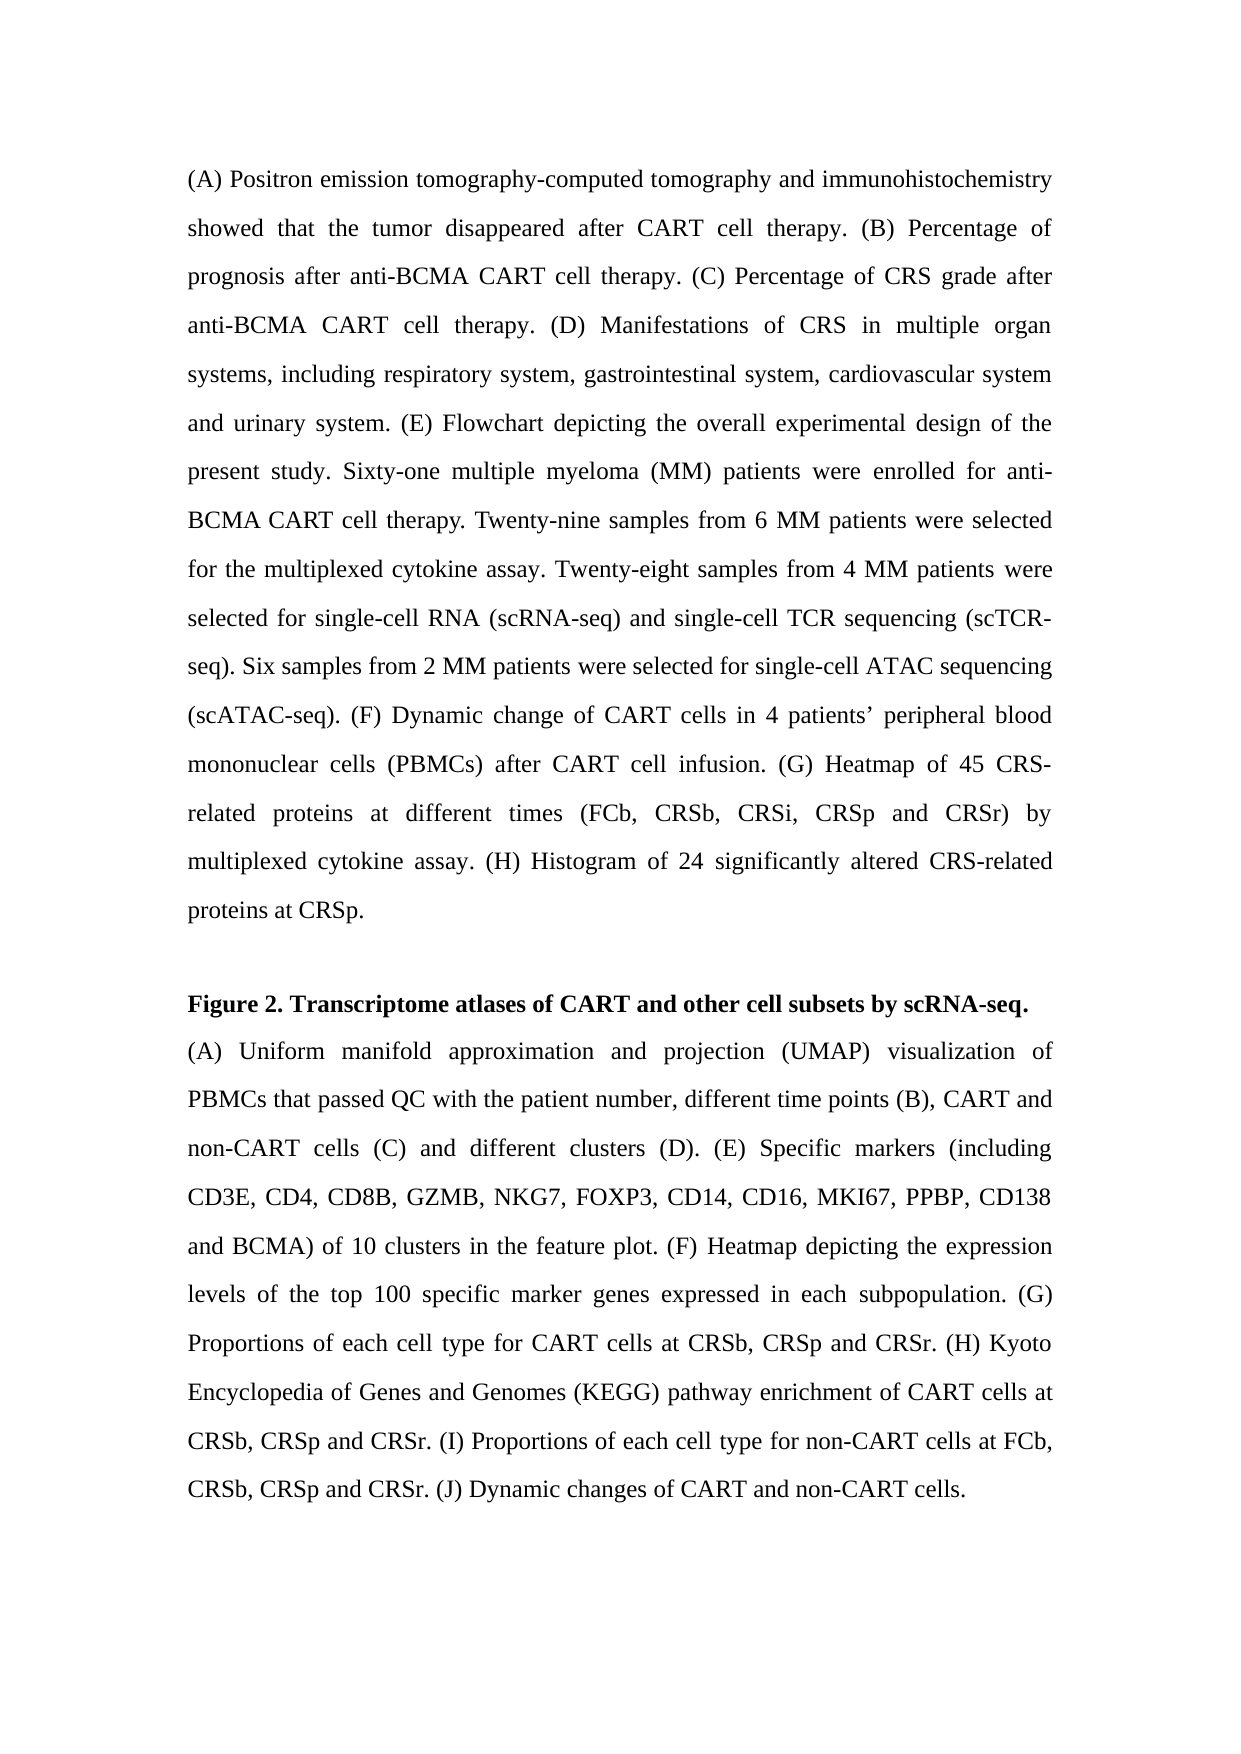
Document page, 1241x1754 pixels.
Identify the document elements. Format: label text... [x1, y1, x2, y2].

text (A) Uniform manifold approximation and projection (UMAP) visualization of PBMCs that passed QC with the patient number, different time points (B), CART and non-CART cells (C) and different clusters (D). (E) Specific markers (including CD3E, CD4, CD8B, GZMB, NKG7, FOXP3, CD14, CD16, MKI67, PPBP, CD138 and BCMA) of 10 clusters in the feature plot. (F) Heatmap depicting the expression levels of the top 100 specific marker genes expressed in each subpopulation. (G) Proportions of each cell type for CART cells at CRSb, CRSp and CRSr. (H) Kyoto Encyclopedia of Genes and Genomes (KEGG) pathway enrichment of CART cells at CRSb, CRSp and CRSr. (I) Proportions of each cell type for non-CART cells at FCb, CRSb, CRSp and CRSr. (J) Dynamic changes of CART and non-CART cells. [187, 1034, 1053, 1505]
text Figure 2. Transcriptome atlases of CART and other cell subsets by scRNA-seq. [187, 987, 1053, 1019]
text (A) Positron emission tomography-computed tomography and immunohistochemistry showed that the tumor disappeared after CART cell therapy. (B) Percentage of prognosis after anti-BCMA CART cell therapy. (C) Percentage of CRS grade after anti-BCMA CART cell therapy. (D) Manifestations of CRS in multiple organ systems, including respiratory system, gastrointestinal system, cardiovascular system and urinary system. (E) Flowchart depicting the overall experimental design of the present study. Sixty-one multiple myeloma (MM) patients were enrolled for anti-BCMA CART cell therapy. Twenty-nine samples from 6 MM patients were selected for the multiplexed cytokine assay. Twenty-eight samples from 4 MM patients were selected for single-cell RNA (scRNA-seq) and single-cell TCR sequencing (scTCR-seq). Six samples from 2 MM patients were selected for single-cell ATAC sequencing (scATAC-seq). (F) Dynamic change of CART cells in 4 patients’ peripheral blood mononuclear cells (PBMCs) after CART cell infusion. (G) Heatmap of 45 CRS-related proteins at different times (FCb, CRSb, CRSi, CRSp and CRSr) by multiplexed cytokine assay. (H) Histogram of 24 significantly altered CRS-related proteins at CRSp. [187, 162, 1053, 926]
